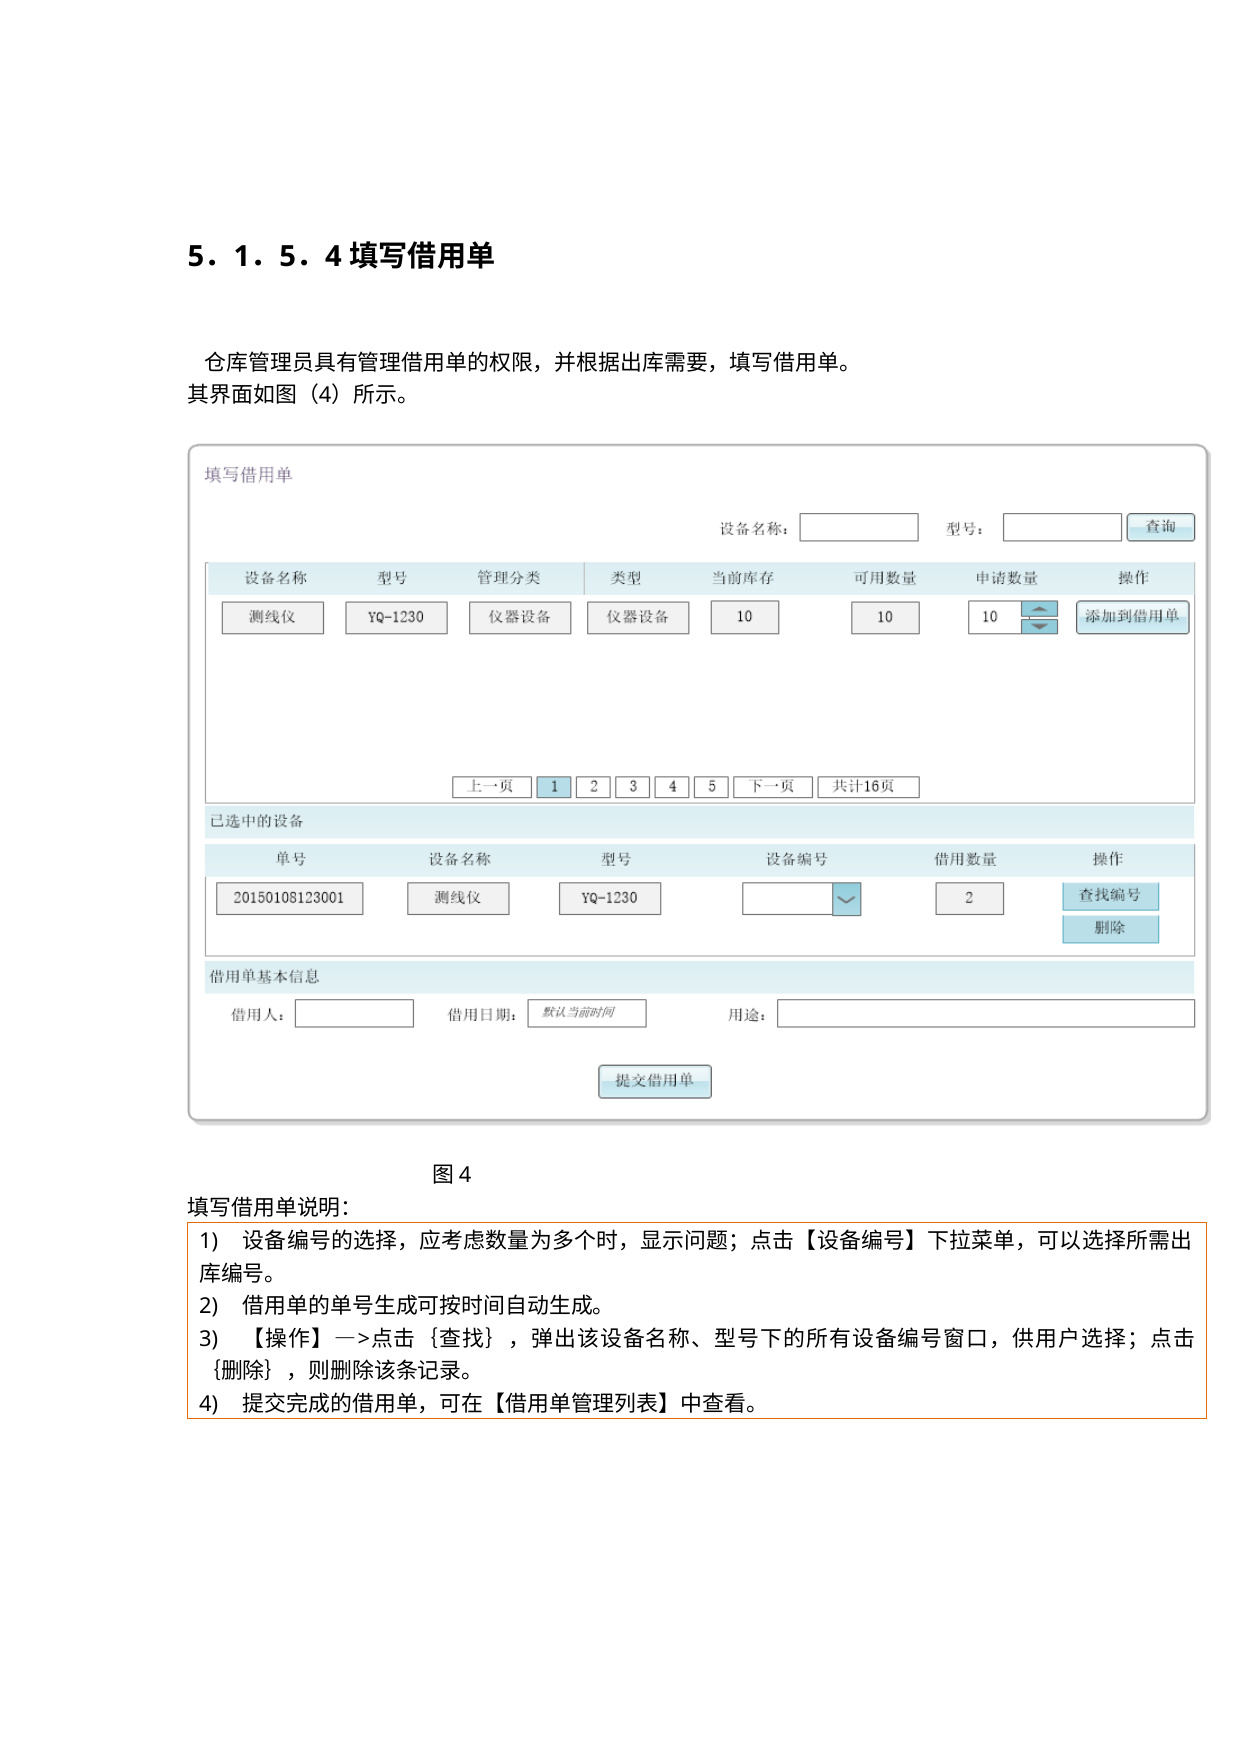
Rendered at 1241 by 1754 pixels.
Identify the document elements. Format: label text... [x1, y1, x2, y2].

text 其界面如图（4）所示。 [187, 377, 1053, 409]
subtitle 5．1．5．4 填写借用单 [187, 222, 1053, 287]
table_header 1) 设备编号的选择，应考虑数量为多个时，显示问题；点击【设备编号】下拉菜单，可以选择所需出库编号。 2) 借用单的单号生成可按时间自动生成。 3) 【操作】—>点击｛查找｝，弹出该设备名称、型号下的所有设备编号窗口，供用户选择；点击｛删除｝，则删除该条记录。 4) 提交完成的借用单，可在【借用单管理列表】中查看。 [188, 1223, 1206, 1418]
picture [187, 441, 1211, 1127]
text 仓库管理员具有管理借用单的权限，并根据出库需要，填写借用单。 [187, 344, 1053, 377]
text 填写借用单说明： [187, 1189, 1053, 1222]
text 图4 [187, 1157, 1053, 1189]
